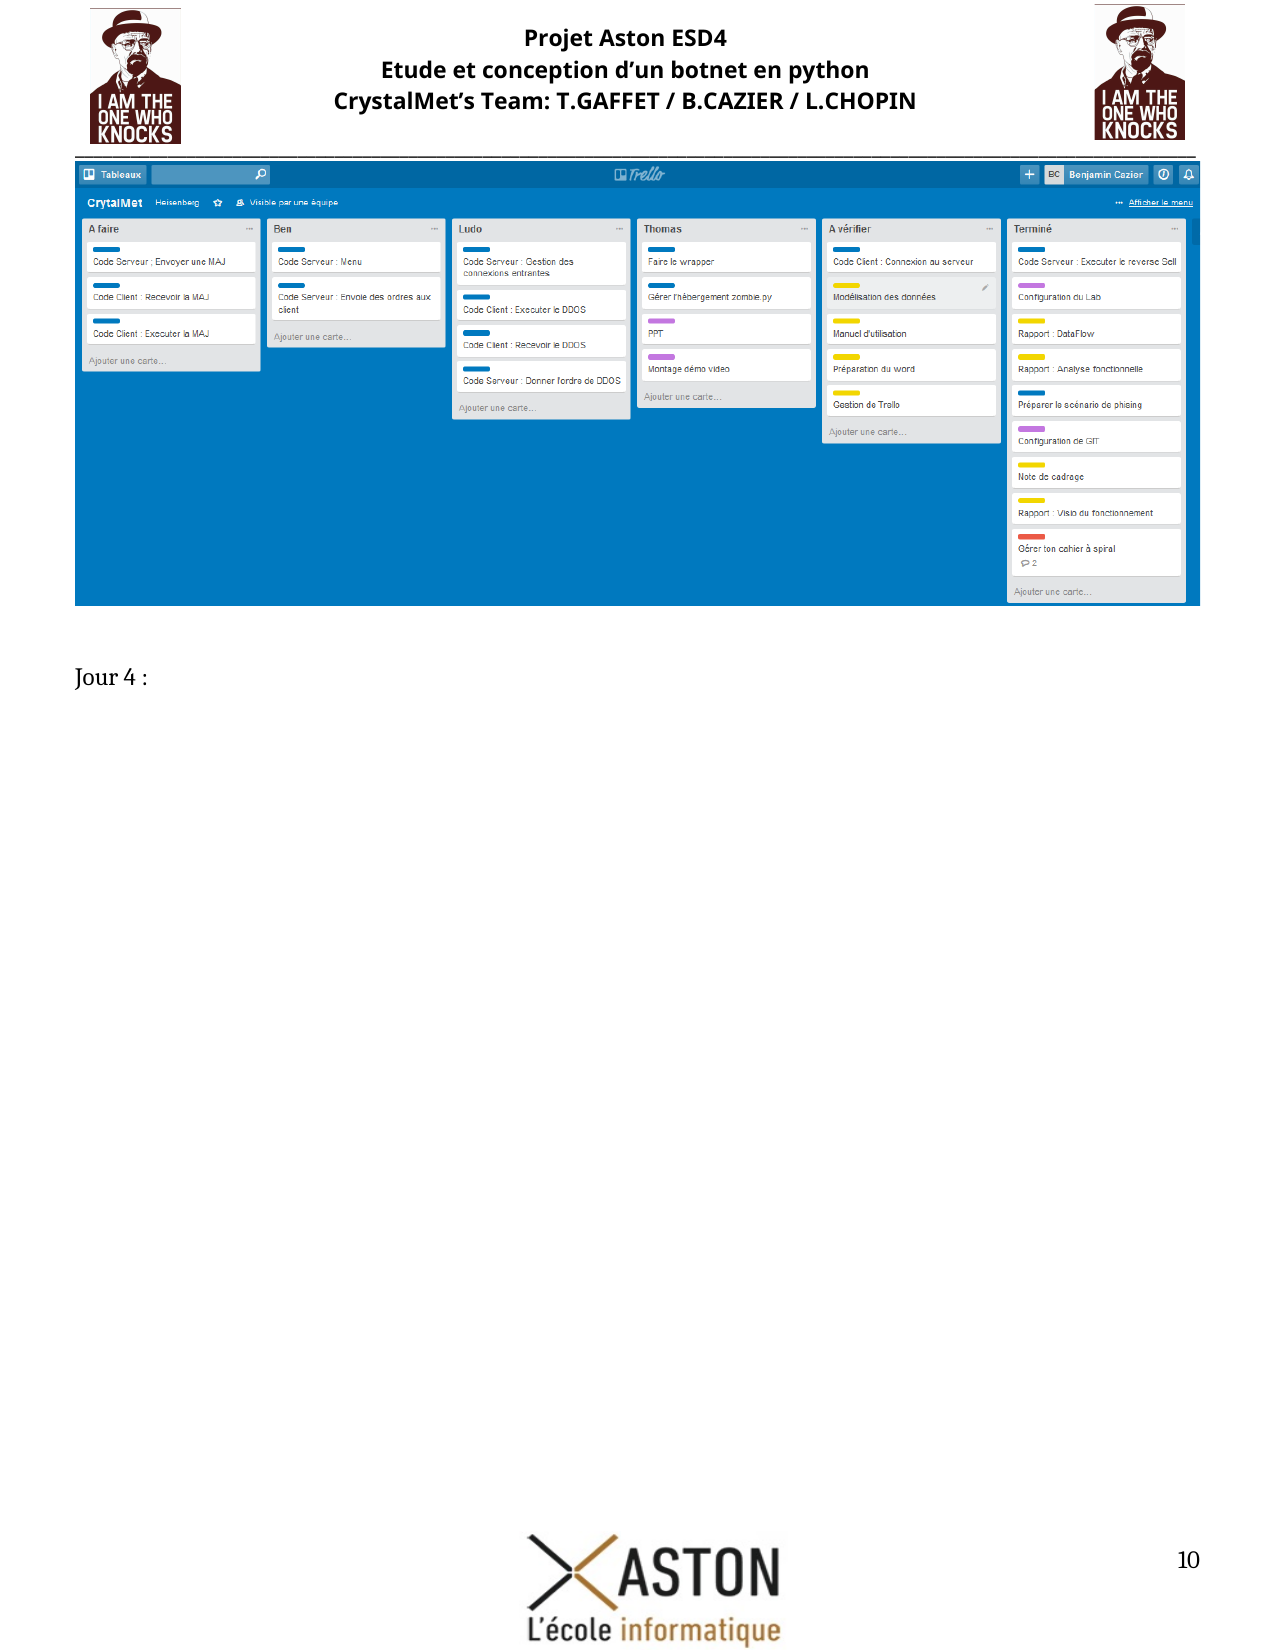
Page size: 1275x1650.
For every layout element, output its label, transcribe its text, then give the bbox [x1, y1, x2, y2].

picture [518, 1531, 788, 1650]
picture [1094, 4, 1185, 140]
picture [75, 161, 1200, 606]
text Jour 4 : [75, 663, 1200, 692]
picture [90, 8, 181, 144]
